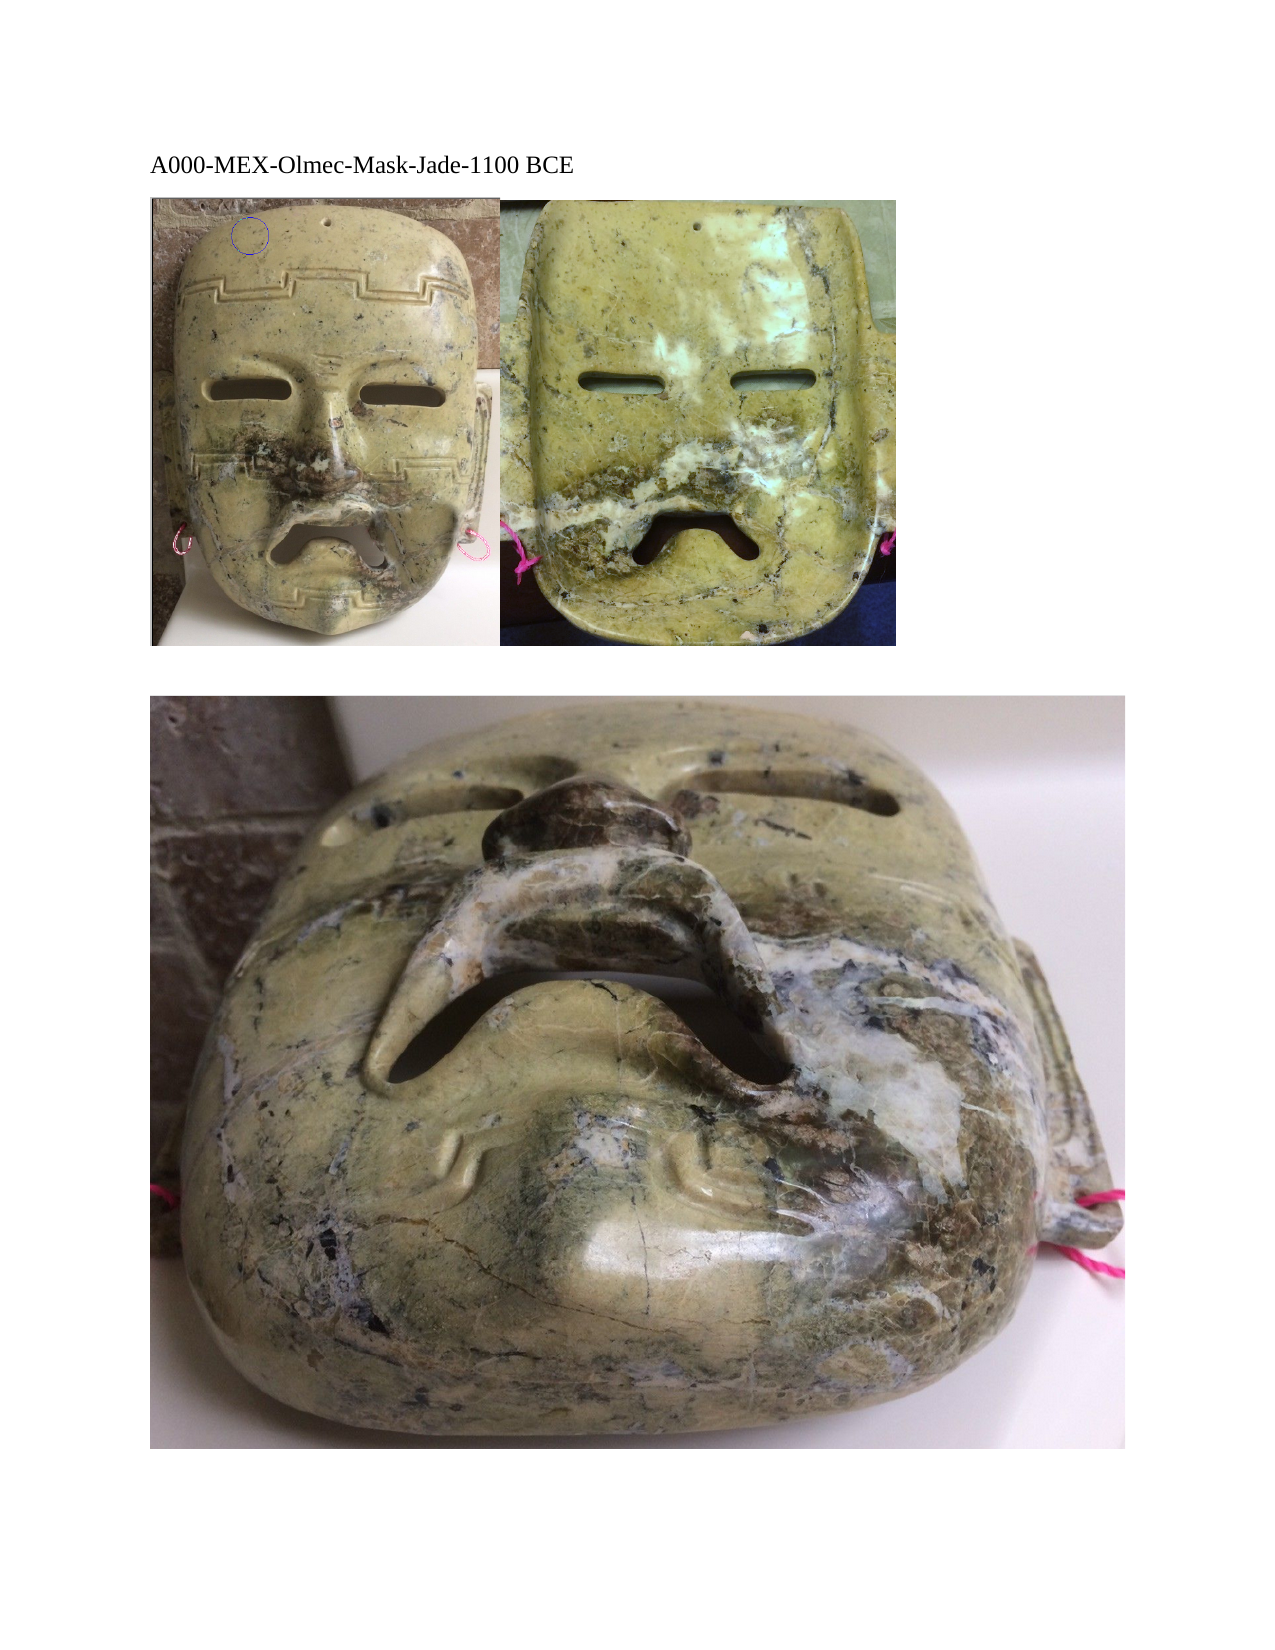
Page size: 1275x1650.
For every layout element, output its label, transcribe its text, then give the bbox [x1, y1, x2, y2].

picture [150, 197, 896, 646]
picture [150, 695, 1125, 1449]
text A000-MEX-Olmec-Mask-Jade-1100 BCE [150, 150, 1125, 179]
